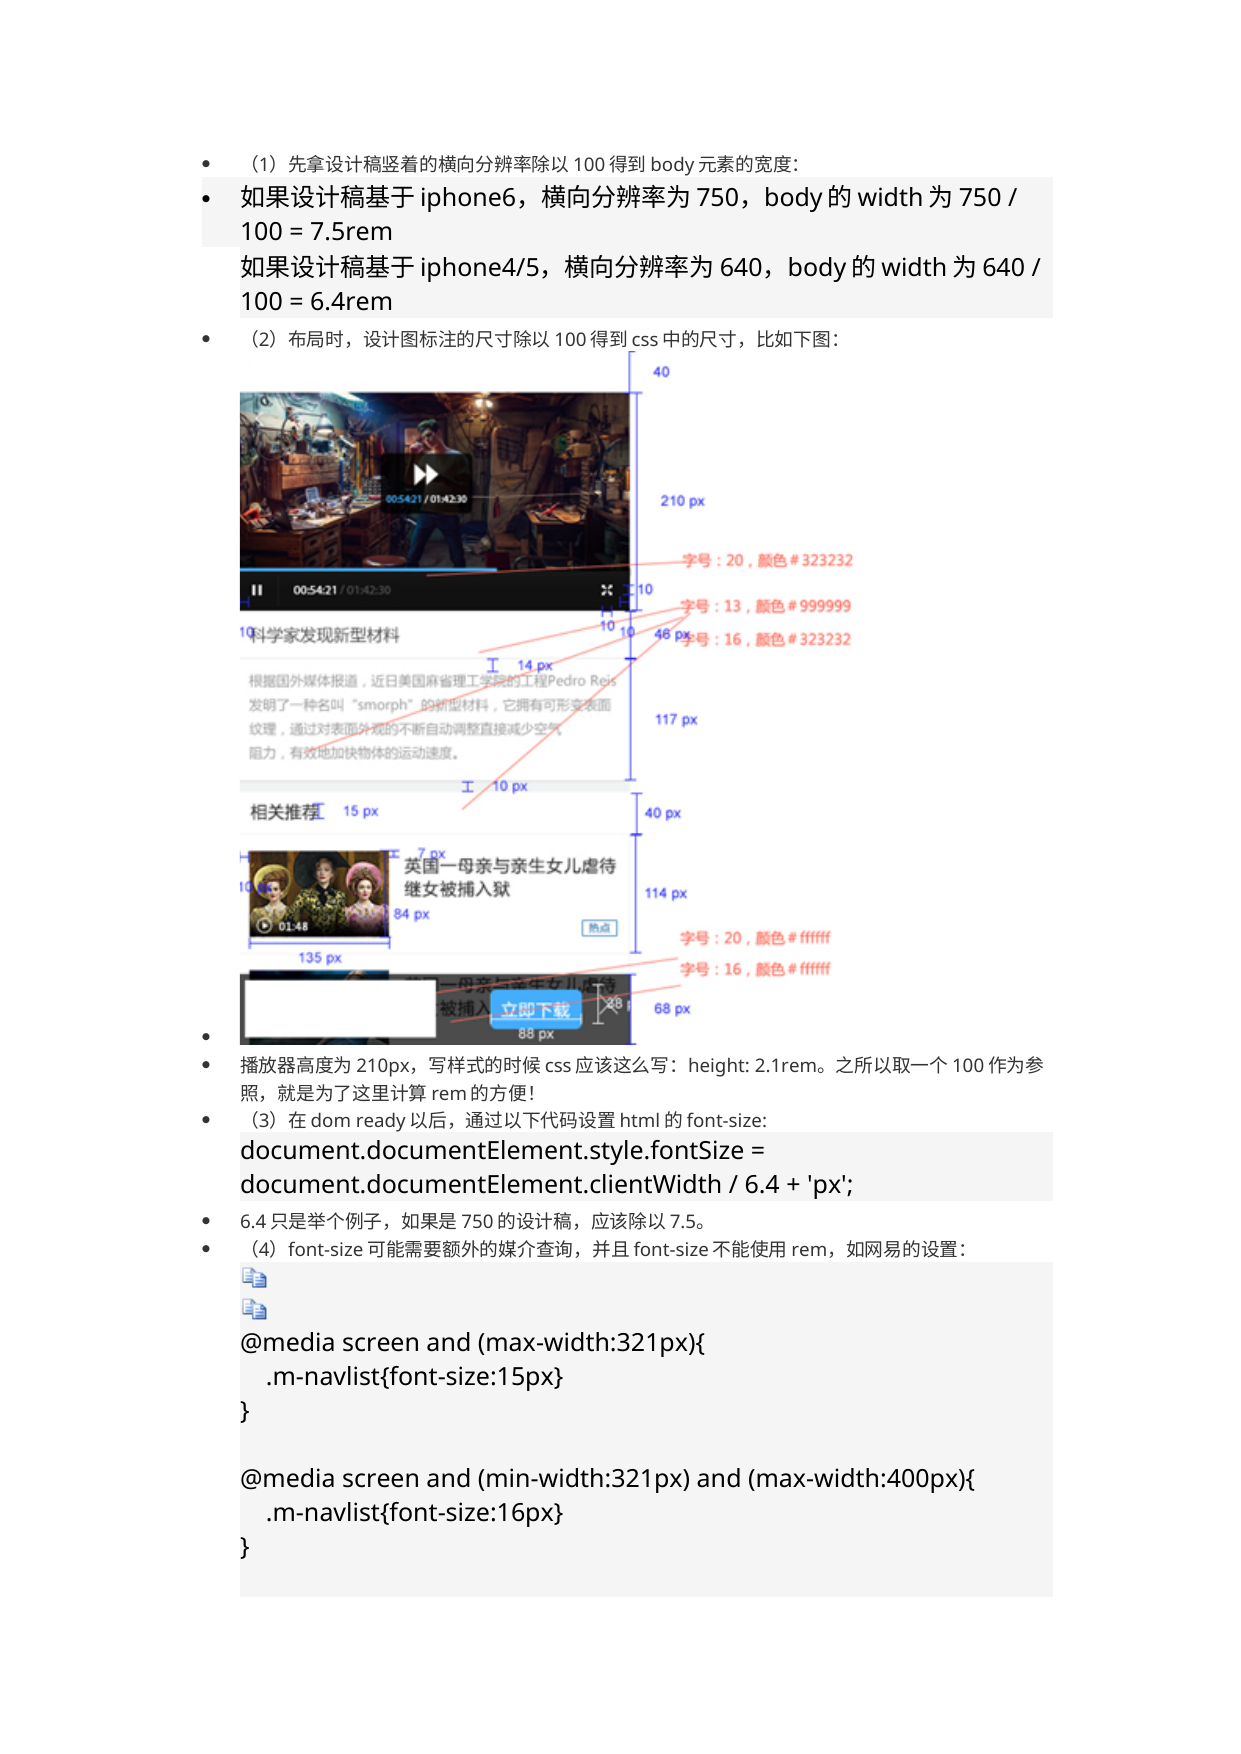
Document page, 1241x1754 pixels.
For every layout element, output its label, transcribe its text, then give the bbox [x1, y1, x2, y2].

text .m-navlist{font-size:16px} [240, 1494, 1053, 1529]
picture [239, 1261, 272, 1325]
list 播放器高度为210px，写样式的时候css应该这么写：height: 2.1rem。之所以取一个100作为参照，就是为了这里计算rem的方便！ [202, 1051, 1053, 1105]
list 如果设计稿基于iphone6，横向分辨率为750，body的width为750 / 100 = 7.5rem [202, 177, 1053, 247]
text } [240, 1392, 1053, 1426]
text } [240, 1529, 1053, 1563]
text .m-navlist{font-size:15px} [240, 1358, 1053, 1392]
list 6.4只是举个例子，如果是750的设计稿，应该除以7.5。 [202, 1207, 1053, 1234]
list （4）font-size可能需要额外的媒介查询，并且font-size不能使用rem，如网易的设置： [202, 1234, 1053, 1262]
list （2）布局时，设计图标注的尺寸除以100得到css中的尺寸，比如下图： [202, 324, 1053, 352]
list （3）在dom ready以后，通过以下代码设置html的font-size: [202, 1105, 1053, 1132]
picture [239, 351, 865, 1045]
text @media screen and (max-width:321px){ [240, 1324, 1053, 1358]
text @media screen and (min-width:321px) and (max-width:400px){ [240, 1461, 1053, 1494]
text document.documentElement.style.fontSize = document.documentElement.clientWidth / 6.4 + 'px'; [240, 1132, 1053, 1201]
text 如果设计稿基于iphone4/5，横向分辨率为640，body的width为640 / 100 = 6.4rem [240, 247, 1053, 318]
list （1）先拿设计稿竖着的横向分辨率除以100得到body元素的宽度： [202, 150, 1053, 177]
